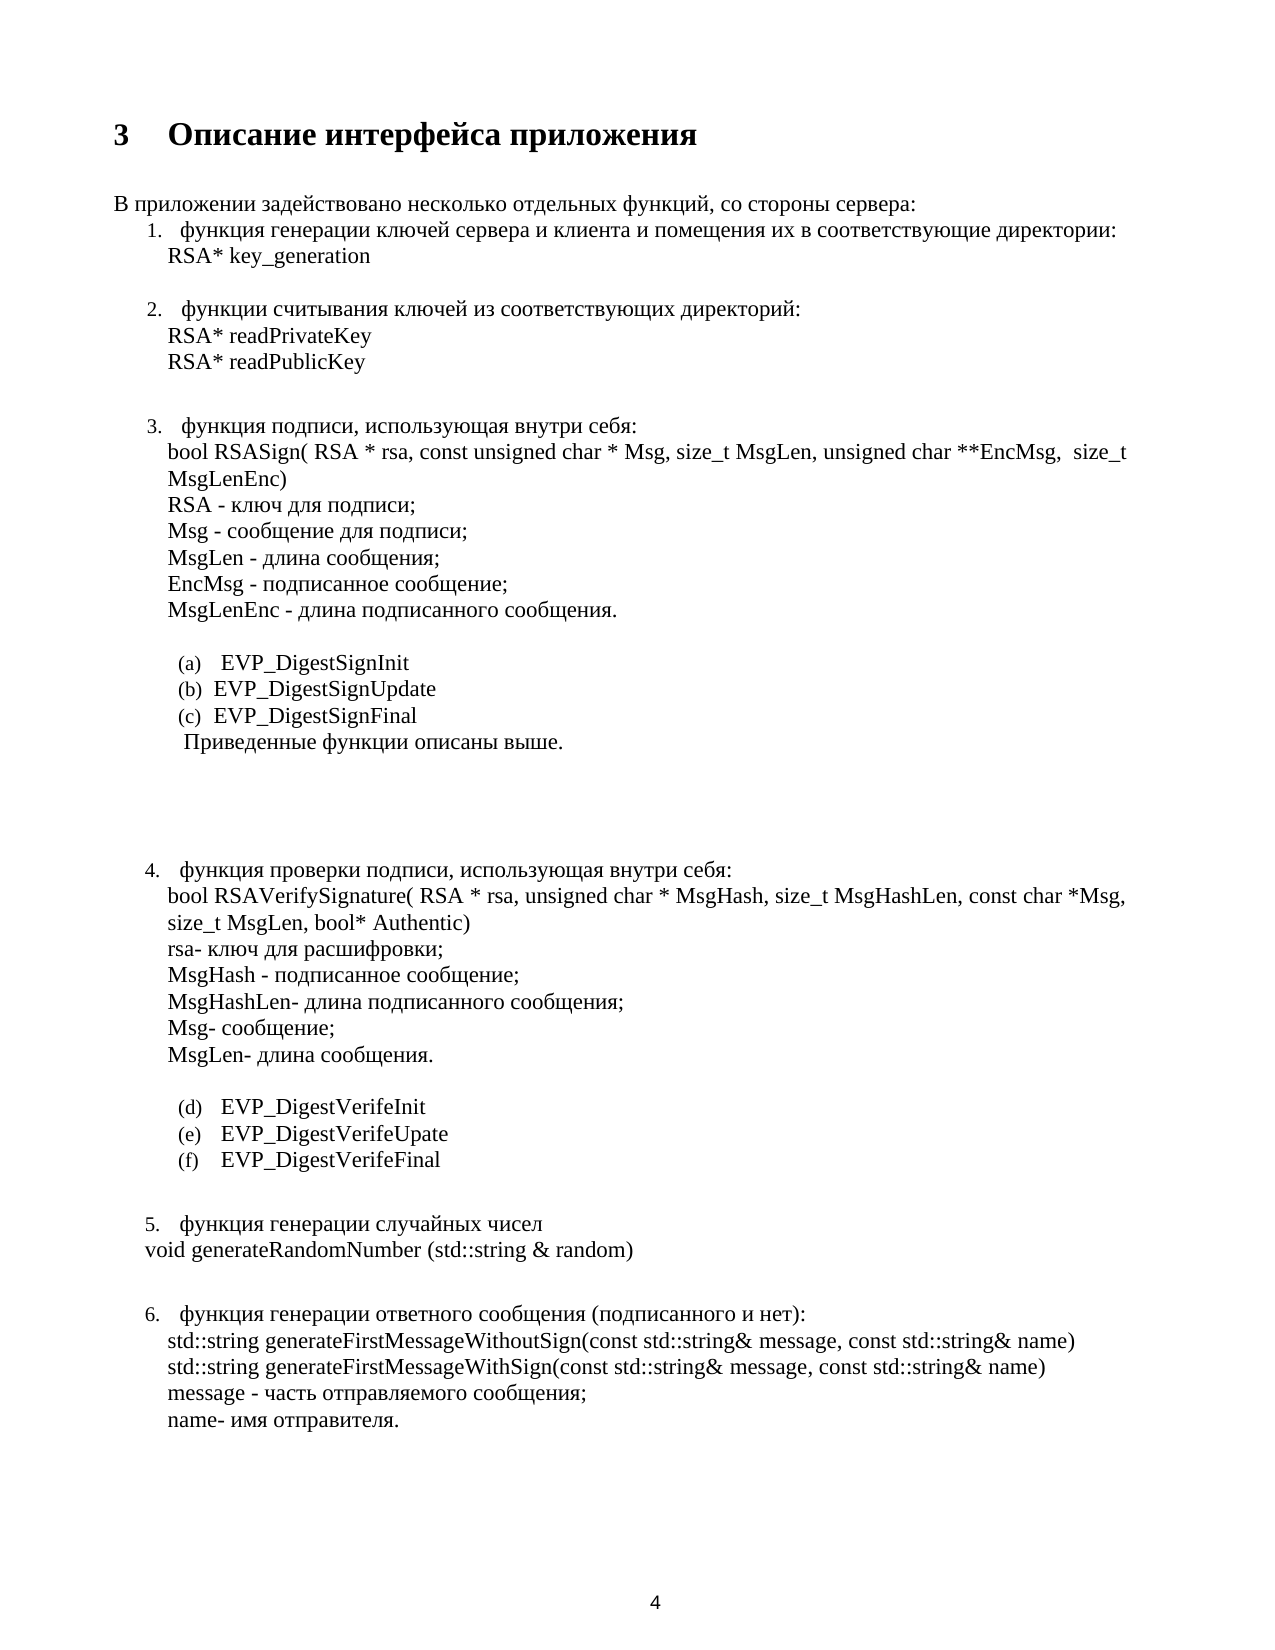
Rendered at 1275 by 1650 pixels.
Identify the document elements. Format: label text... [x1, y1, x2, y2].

list функция подписи, использующая внутри себя: [147, 412, 1174, 438]
text Msg- сообщение; [167, 1014, 1174, 1041]
text RSA* readPrivateKey [167, 322, 1174, 348]
text name- имя отправителя. [167, 1406, 1174, 1432]
text RSA* key_generation [167, 243, 1174, 269]
text RSA* readPublicKey [167, 348, 1174, 374]
text std::string generateFirstMessageWithSign(const std::string& message, const std::string& name) [167, 1353, 1174, 1379]
subtitle Описание интерфейса приложения [113, 114, 1174, 152]
list EVP_DigestSignFinal [178, 702, 580, 728]
list EVP_DigestVerifeInit [178, 1093, 1174, 1120]
text message - часть отправляемого сообщения; [167, 1379, 1174, 1406]
text bool RSAVerifySignature( RSA * rsa, unsigned char * MsgHash, size_t MsgHashLen, const char *Msg, size_t MsgLen, bool* Authentic) [167, 882, 1174, 935]
list функция генерации ключей сервера и клиента и помещения их в соответствующие директории: [147, 216, 1174, 243]
text MsgLen - длина сообщения; [167, 544, 1174, 570]
text В приложении задействовано несколько отдельных функций, со стороны сервера: [113, 190, 1174, 216]
list EVP_DigestVerifeFinal [178, 1146, 1174, 1172]
text Msg - сообщение для подписи; [167, 517, 1174, 544]
list функция генерации случайных чисел void generateRandomNumber (std::string & random) [144, 1210, 1174, 1263]
text EncMsg - подписанное сообщение; [167, 570, 1174, 596]
text std::string generateFirstMessageWithoutSign(const std::string& message, const std::string& name) [167, 1327, 1174, 1353]
list EVP_DigestSignInit [178, 649, 1174, 676]
text MsgLen- длина сообщения. [167, 1041, 1174, 1067]
text MsgHash - подписанное сообщение; [167, 962, 1174, 988]
list Приведенные функции описаны выше. [178, 728, 580, 754]
list функция генерации ответного сообщения (подписанного и нет): [144, 1300, 1174, 1327]
list EVP_DigestVerifeUpate [178, 1120, 1174, 1146]
list EVP_DigestSignUpdate [178, 676, 580, 702]
text RSA - ключ для подписи; [167, 491, 1174, 517]
text MsgHashLen- длина подписанного сообщения; [167, 988, 1174, 1014]
text MsgLenEnc - длина подписанного сообщения. [167, 596, 1174, 623]
text rsa- ключ для расшифровки; [167, 935, 1174, 962]
list функция проверки подписи, использующая внутри себя: [144, 856, 1174, 882]
text bool RSASign( RSA * rsa, const unsigned char * Msg, size_t MsgLen, unsigned char **EncMsg, size_t MsgLenEnc) [167, 438, 1174, 491]
list функции считывания ключей из соответствующих директорий: [147, 295, 1174, 322]
